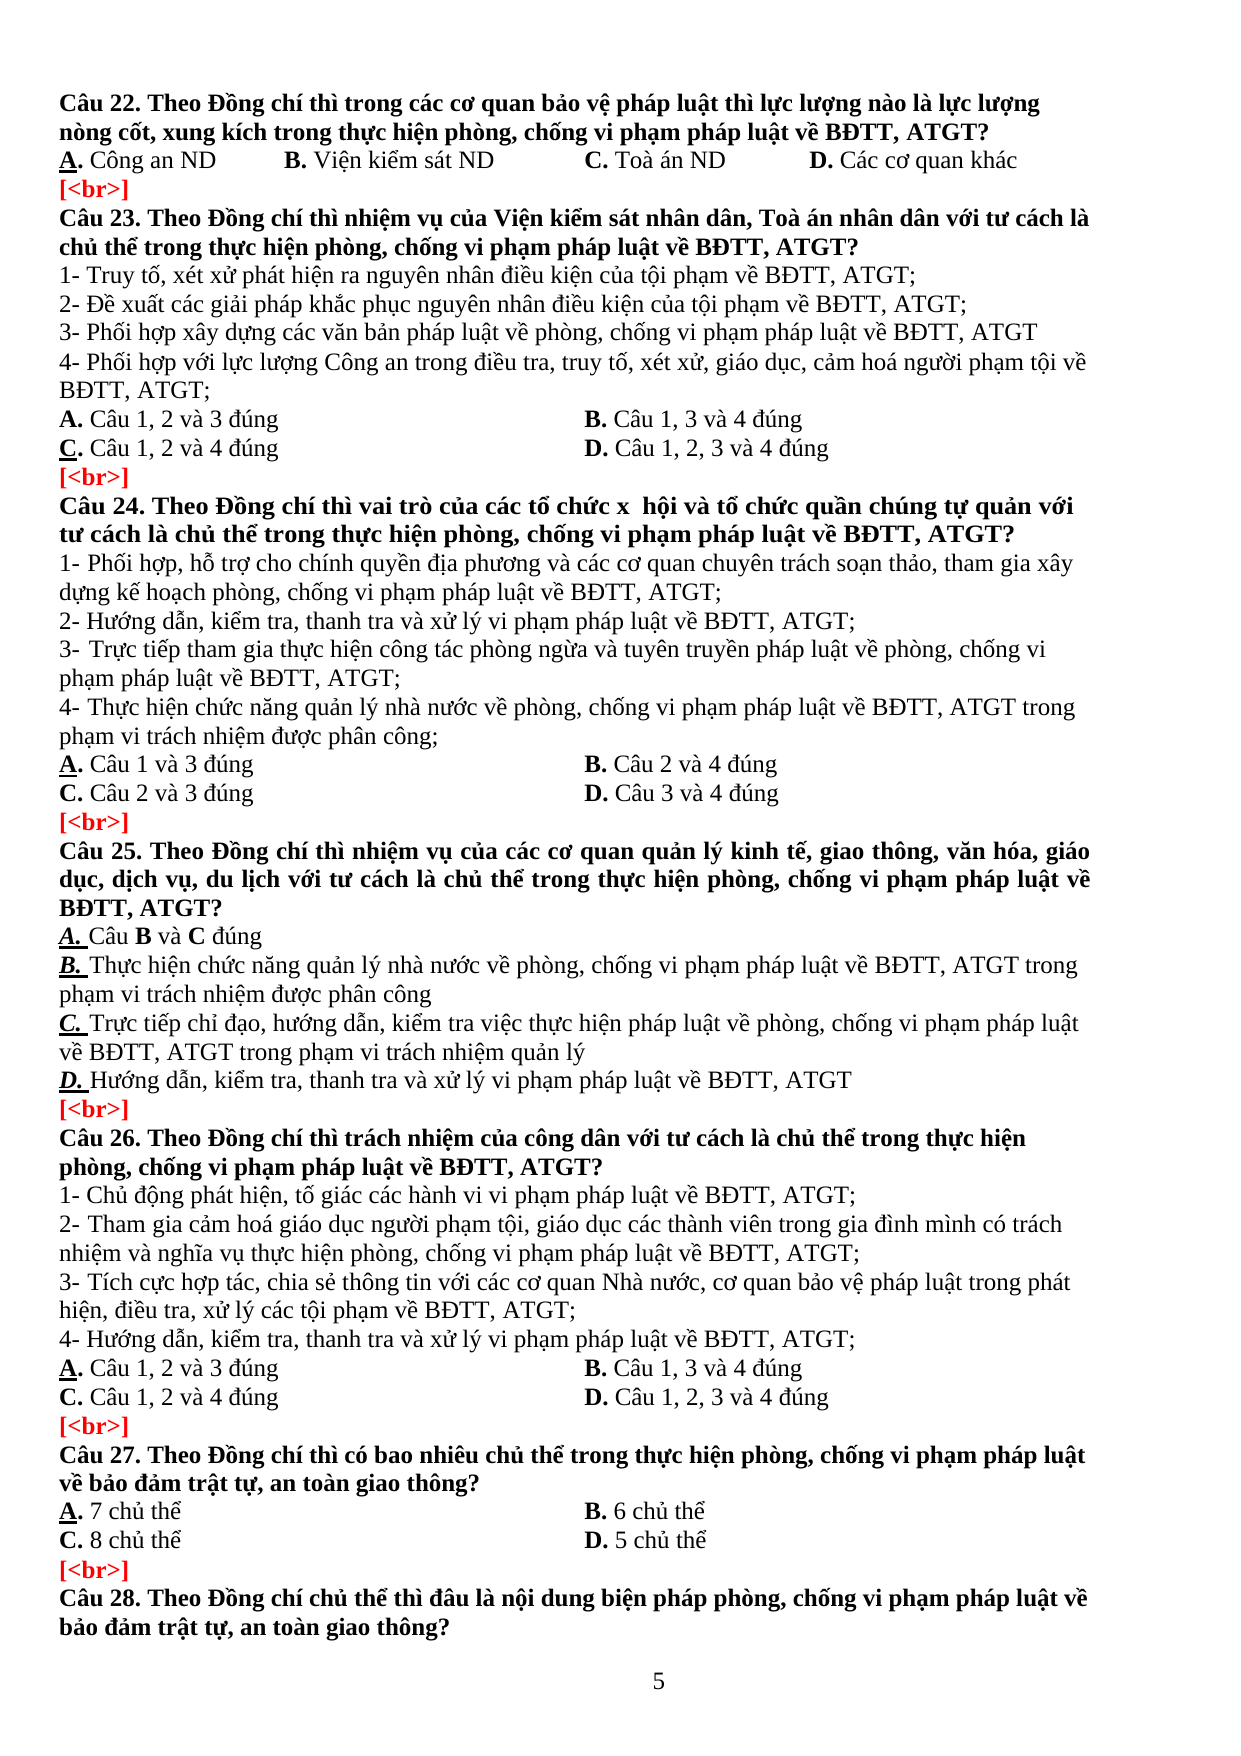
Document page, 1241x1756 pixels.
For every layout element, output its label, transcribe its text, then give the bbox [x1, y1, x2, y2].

text [<br>] [59, 1411, 1194, 1439]
list Hướng dẫn, kiểm tra, thanh tra và xử lý vi phạm pháp luật về BĐTT, ATGT; [59, 606, 1194, 634]
list Câu B và C đúng [59, 922, 1194, 950]
list Trực tiếp tham gia thực hiện công tác phòng ngừa và tuyên truyền pháp luật về phòng, chống vi phạm pháp luật về BĐTT, ATGT; [59, 634, 1093, 692]
text Câu 26. Theo Đồng chí thì trách nhiệm của công dân với tư cách là chủ thể trong thực hiện phòng, chống vi phạm pháp luật về BĐTT, ATGT? [59, 1123, 1044, 1181]
text Câu 23. Theo Đồng chí thì nhiệm vụ của Viện kiểm sát nhân dân, Toà án nhân dân với tư cách là chủ thể trong thực hiện phòng, chống vi phạm pháp luật về BĐTT, ATGT? [59, 203, 1101, 261]
list Phối hợp với lực lượng Công an trong điều tra, truy tố, xét xử, giáo dục, cảm hoá người phạm tội về BĐTT, ATGT; [59, 347, 1093, 404]
text Câu 24. Theo Đồng chí thì vai trò của các tổ chức x hội và tổ chức quần chúng tự quản với tư cách là chủ thể trong thực hiện phòng, chống vi phạm pháp luật về BĐTT, ATGT? [59, 491, 1101, 548]
text [<br>] [59, 1094, 1194, 1123]
text [<br>] [59, 807, 1194, 836]
list Tham gia cảm hoá giáo dục người phạm tội, giáo dục các thành viên trong gia đình mình có trách nhiệm và nghĩa vụ thực hiện phòng, chống vi phạm pháp luật về BĐTT, ATGT; [59, 1209, 1093, 1267]
text [<br>] [59, 174, 1194, 203]
text A. Câu 1, 2 và 3 đúng B. Câu 1, 3 và 4 đúng [59, 1353, 1194, 1382]
list Hướng dẫn, kiểm tra, thanh tra và xử lý vi phạm pháp luật về BĐTT, ATGT; [59, 1324, 1194, 1353]
text C. Câu 1, 2 và 4 đúng D. Câu 1, 2, 3 và 4 đúng [59, 433, 1194, 462]
list Phối hợp, hỗ trợ cho chính quyền địa phương và các cơ quan chuyên trách soạn thảo, tham gia xây dựng kế hoạch phòng, chống vi phạm pháp luật về BĐTT, ATGT; [59, 548, 1092, 606]
text [<br>] [59, 1555, 1194, 1583]
text A. 7 chủ thể B. 6 chủ thể [59, 1497, 1194, 1526]
list Phối hợp xây dựng các văn bản pháp luật về phòng, chống vi phạm pháp luật về BĐTT, ATGT [59, 318, 1194, 347]
list Thực hiện chức năng quản lý nhà nước về phòng, chống vi phạm pháp luật về BĐTT, ATGT trong phạm vi trách nhiệm được phân công [59, 950, 1093, 1008]
text Câu 25. Theo Đồng chí thì nhiệm vụ của các cơ quan quản lý kinh tế, giao thông, văn hóa, giáo dục, dịch vụ, du lịch với tư cách là chủ thể trong thực hiện phòng, chống vi phạm pháp luật về BĐTT, ATGT? [59, 836, 1092, 922]
text [<br>] [59, 462, 1194, 491]
list Thực hiện chức năng quản lý nhà nước về phòng, chống vi phạm pháp luật về BĐTT, ATGT trong phạm vi trách nhiệm được phân công; [59, 692, 1093, 749]
text C. Câu 1, 2 và 4 đúng D. Câu 1, 2, 3 và 4 đúng [59, 1382, 1194, 1410]
text Câu 28. Theo Đồng chí chủ thể thì đâu là nội dung biện pháp phòng, chống vi phạm pháp luật về bảo đảm trật tự, an toàn giao thông? [59, 1583, 1092, 1641]
text Câu 27. Theo Đồng chí thì có bao nhiêu chủ thể trong thực hiện phòng, chống vi phạm pháp luật về bảo đảm trật tự, an toàn giao thông? [59, 1440, 1092, 1497]
list Đề xuất các giải pháp khắc phục nguyên nhân điều kiện của tội phạm về BĐTT, ATGT; [59, 289, 1194, 318]
text A. Câu 1, 2 và 3 đúng B. Câu 1, 3 và 4 đúng [59, 404, 1194, 433]
text C. 8 chủ thể D. 5 chủ thể [59, 1526, 1194, 1554]
text A. Công an ND B. Viện kiểm sát ND C. Toà án ND D. Các cơ quan khác [59, 146, 1194, 174]
text A. Câu 1 và 3 đúng B. Câu 2 và 4 đúng [59, 749, 1194, 778]
text Câu 22. Theo Đồng chí thì trong các cơ quan bảo vệ pháp luật thì lực lượng nào là lực lượng nòng cốt, xung kích trong thực hiện phòng, chống vi phạm pháp luật về BĐTT, ATGT? [59, 88, 1044, 146]
list Chủ động phát hiện, tố giác các hành vi vi phạm pháp luật về BĐTT, ATGT; [59, 1181, 1194, 1209]
list Trực tiếp chỉ đạo, hướng dẫn, kiểm tra việc thực hiện pháp luật về phòng, chống vi phạm pháp luật về BĐTT, ATGT trong phạm vi trách nhiệm quản lý [59, 1008, 1093, 1065]
text C. Câu 2 và 3 đúng D. Câu 3 và 4 đúng [59, 778, 1194, 807]
list Truy tố, xét xử phát hiện ra nguyên nhân điều kiện của tội phạm về BĐTT, ATGT; [59, 261, 1194, 289]
list Hướng dẫn, kiểm tra, thanh tra và xử lý vi phạm pháp luật về BĐTT, ATGT [59, 1065, 1194, 1094]
list Tích cực hợp tác, chia sẻ thông tin với các cơ quan Nhà nước, cơ quan bảo vệ pháp luật trong phát hiện, điều tra, xử lý các tội phạm về BĐTT, ATGT; [59, 1267, 1093, 1324]
